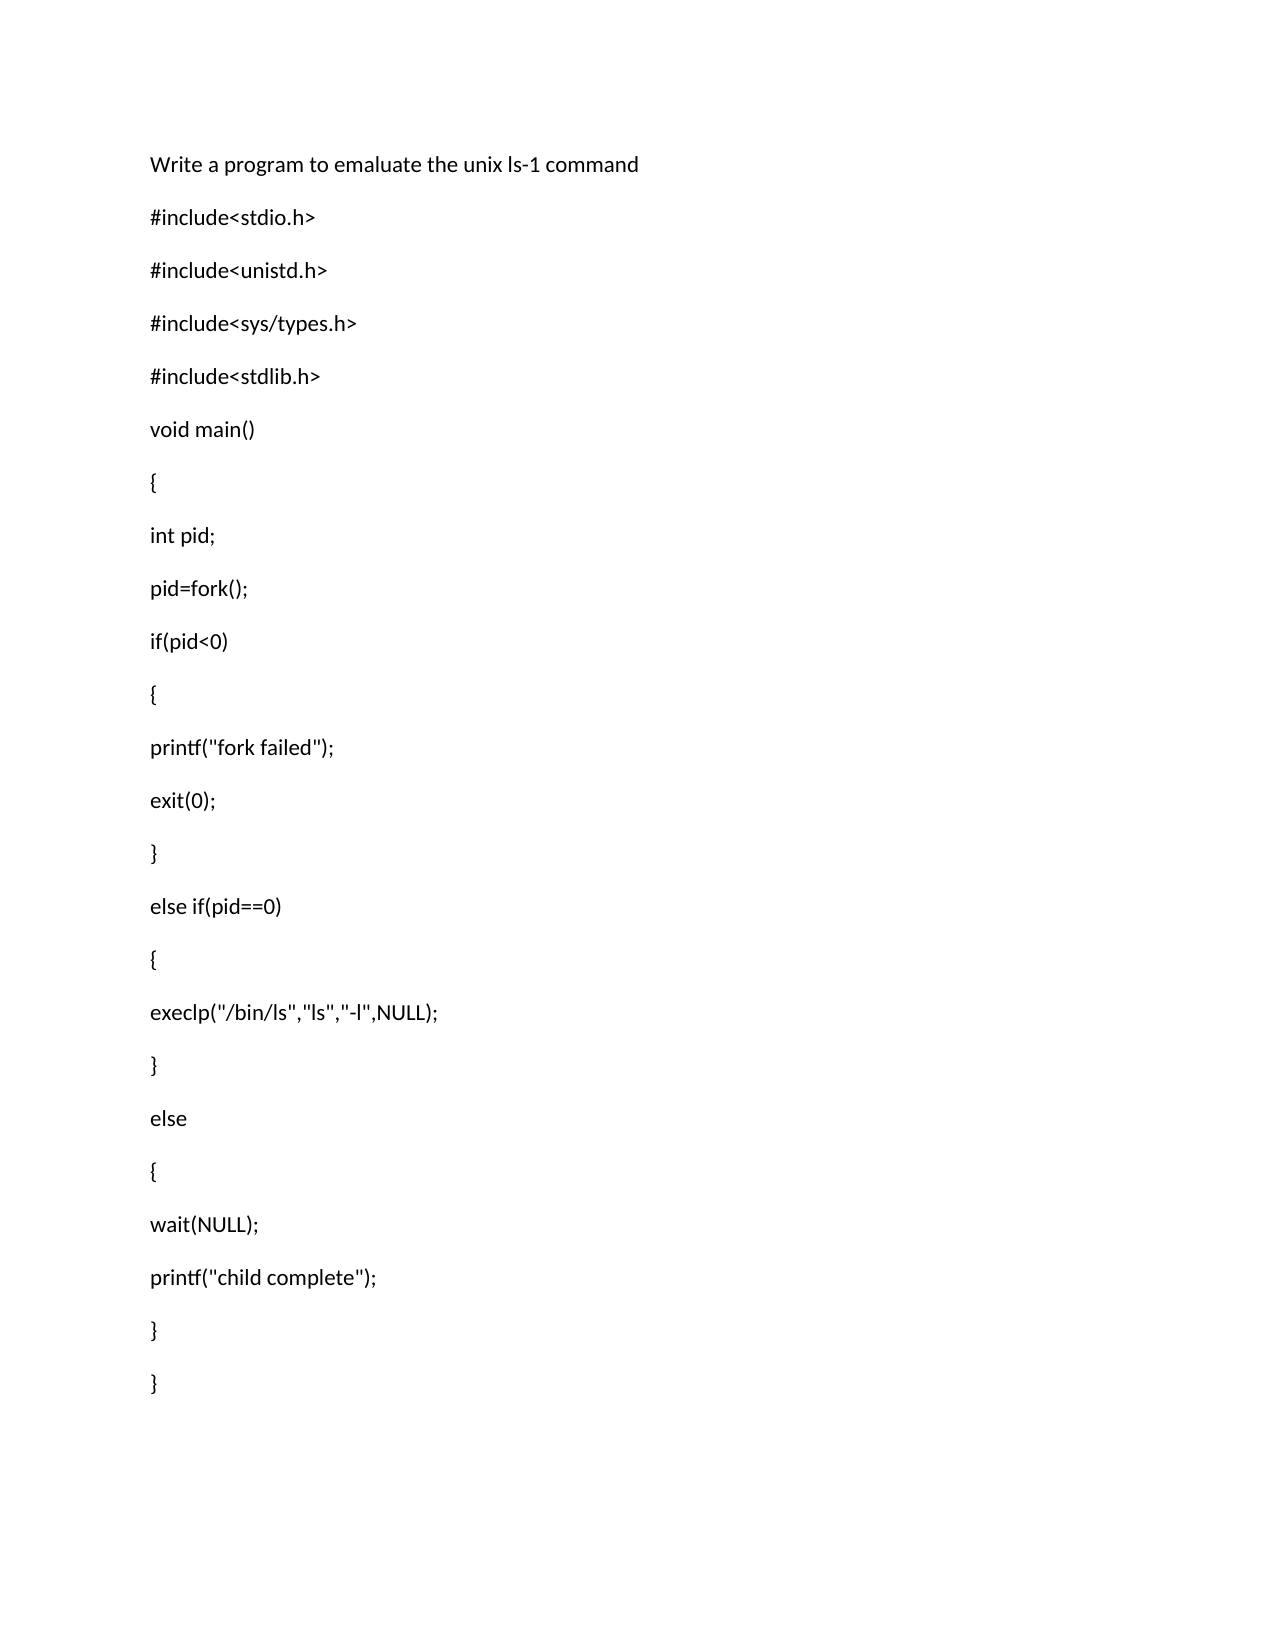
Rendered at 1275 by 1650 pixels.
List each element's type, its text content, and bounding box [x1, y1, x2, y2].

text { [150, 945, 1125, 973]
text if(pid<0) [150, 627, 1125, 655]
text } [150, 1369, 1125, 1397]
text else [150, 1104, 1125, 1132]
text execlp("/bin/ls","ls","-l",NULL); [150, 998, 1125, 1026]
text #include<stdlib.h> [150, 362, 1125, 390]
text Write a program to emaluate the unix ls-1 command [150, 150, 1125, 178]
text } [150, 1051, 1125, 1079]
text #include<stdio.h> [150, 203, 1125, 231]
text wait(NULL); [150, 1210, 1125, 1238]
text } [150, 839, 1125, 867]
text { [150, 468, 1125, 496]
text else if(pid==0) [150, 892, 1125, 920]
text } [150, 1316, 1125, 1344]
text printf("child complete"); [150, 1263, 1125, 1291]
text { [150, 680, 1125, 708]
text void main() [150, 415, 1125, 443]
text #include<sys/types.h> [150, 309, 1125, 337]
text #include<unistd.h> [150, 256, 1125, 284]
text { [150, 1157, 1125, 1185]
text pid=fork(); [150, 574, 1125, 602]
text printf("fork failed"); [150, 733, 1125, 761]
text int pid; [150, 521, 1125, 549]
text exit(0); [150, 786, 1125, 814]
